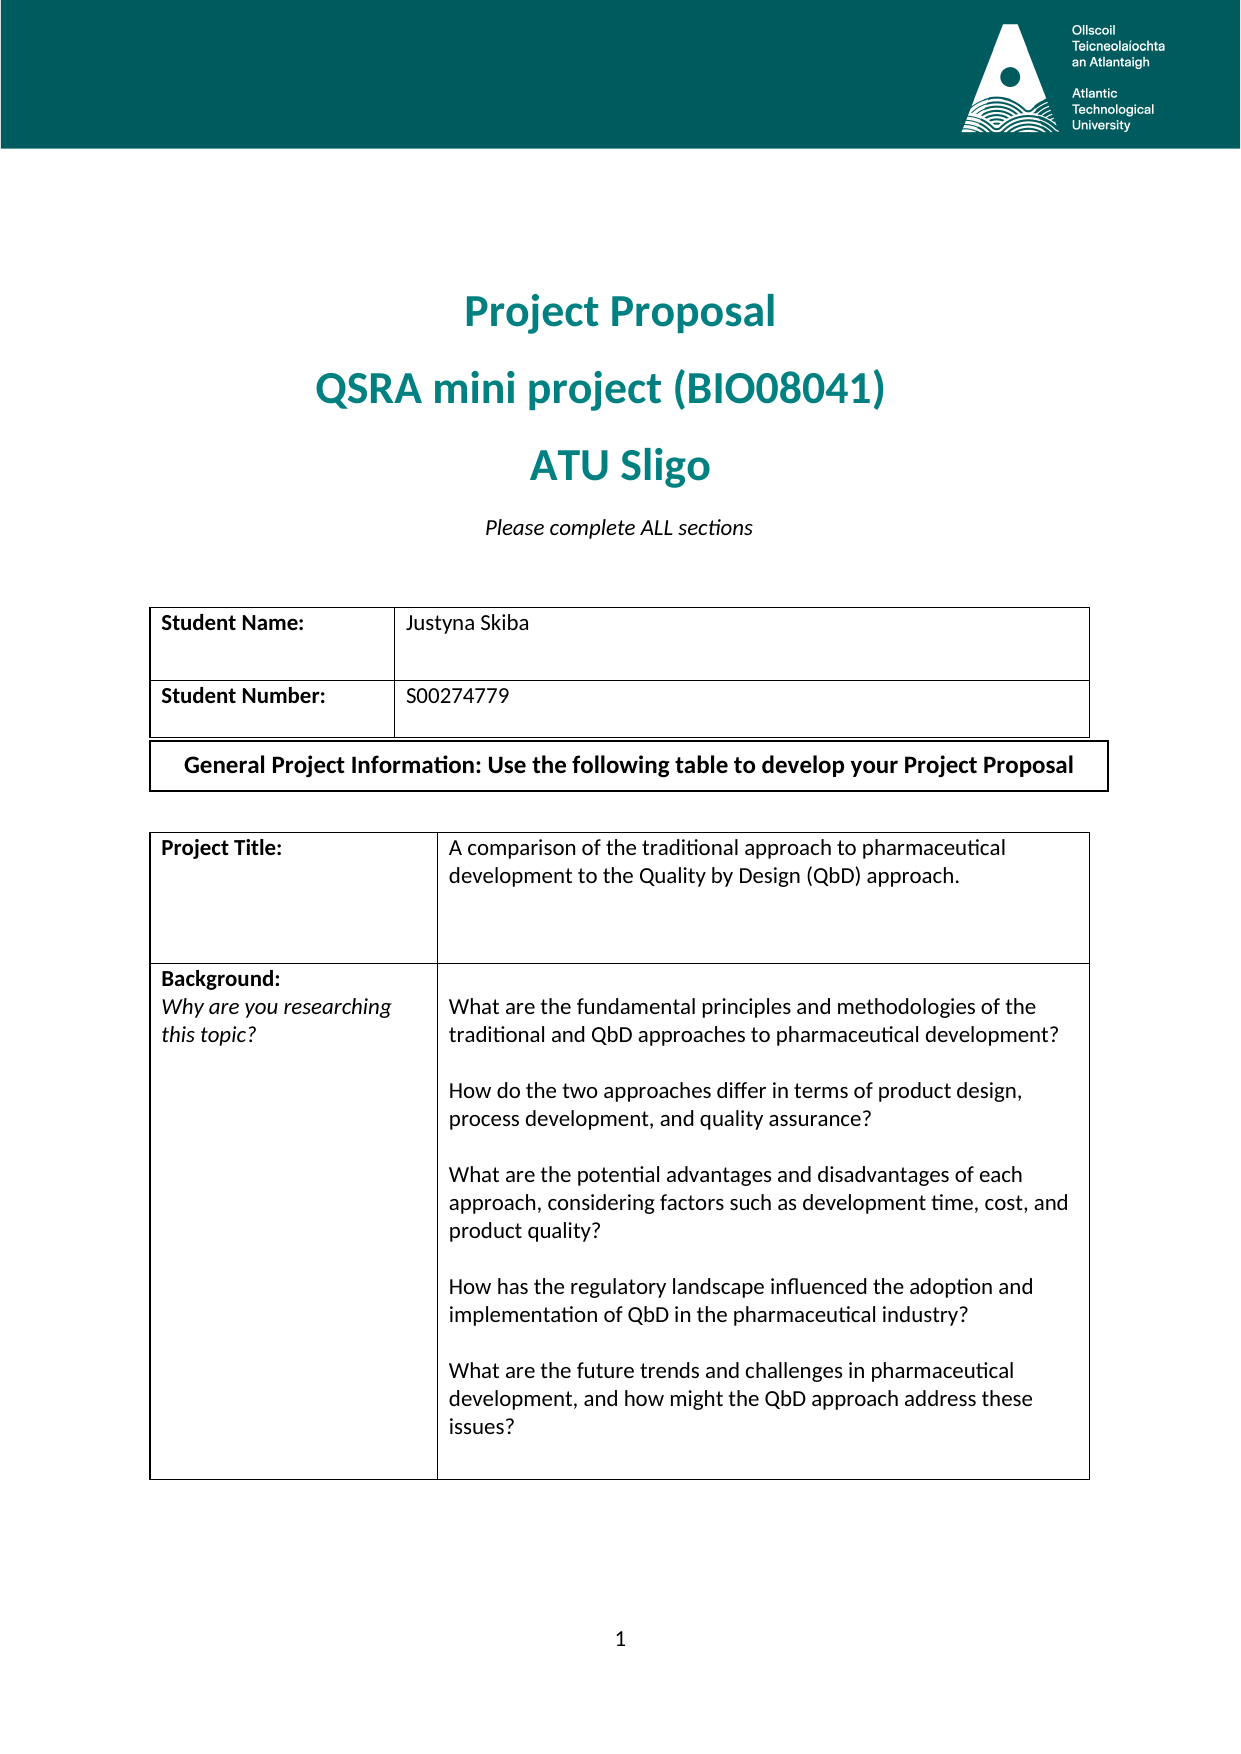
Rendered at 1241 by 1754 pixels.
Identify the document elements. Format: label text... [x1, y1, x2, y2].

table_header Student Name: [151, 608, 394, 680]
table_cell S00274779 [395, 681, 1089, 737]
picture [0, 0, 1241, 149]
text QSRA mini project (BIO08041) [150, 359, 1090, 415]
text ATU Sligo [150, 436, 1090, 492]
table_cell Student Number: [151, 681, 394, 737]
text Please complete ALL sections [150, 513, 1090, 541]
text Project Proposal [150, 282, 1090, 338]
table_cell What are the fundamental principles and methodologies of the traditional and QbD approaches to pharmaceutical development? How do the two approaches differ in terms of product design, process development, and quality assurance? What are the potential advantages and disadvantages of each approach, considering factors such as development time, cost, and product quality? How has the regulatory landscape influenced the adoption and implementation of QbD in the pharmaceutical industry? What are the future trends and challenges in pharmaceutical development, and how might the QbD approach address these issues? [438, 964, 1089, 1479]
table_header Justyna Skiba [395, 608, 1089, 680]
table_header A comparison of the traditional approach to pharmaceutical development to the Quality by Design (QbD) approach. [438, 833, 1089, 963]
table_header Project Title: [151, 833, 437, 963]
table_cell Background: Why are you researching this topic? [151, 964, 437, 1479]
